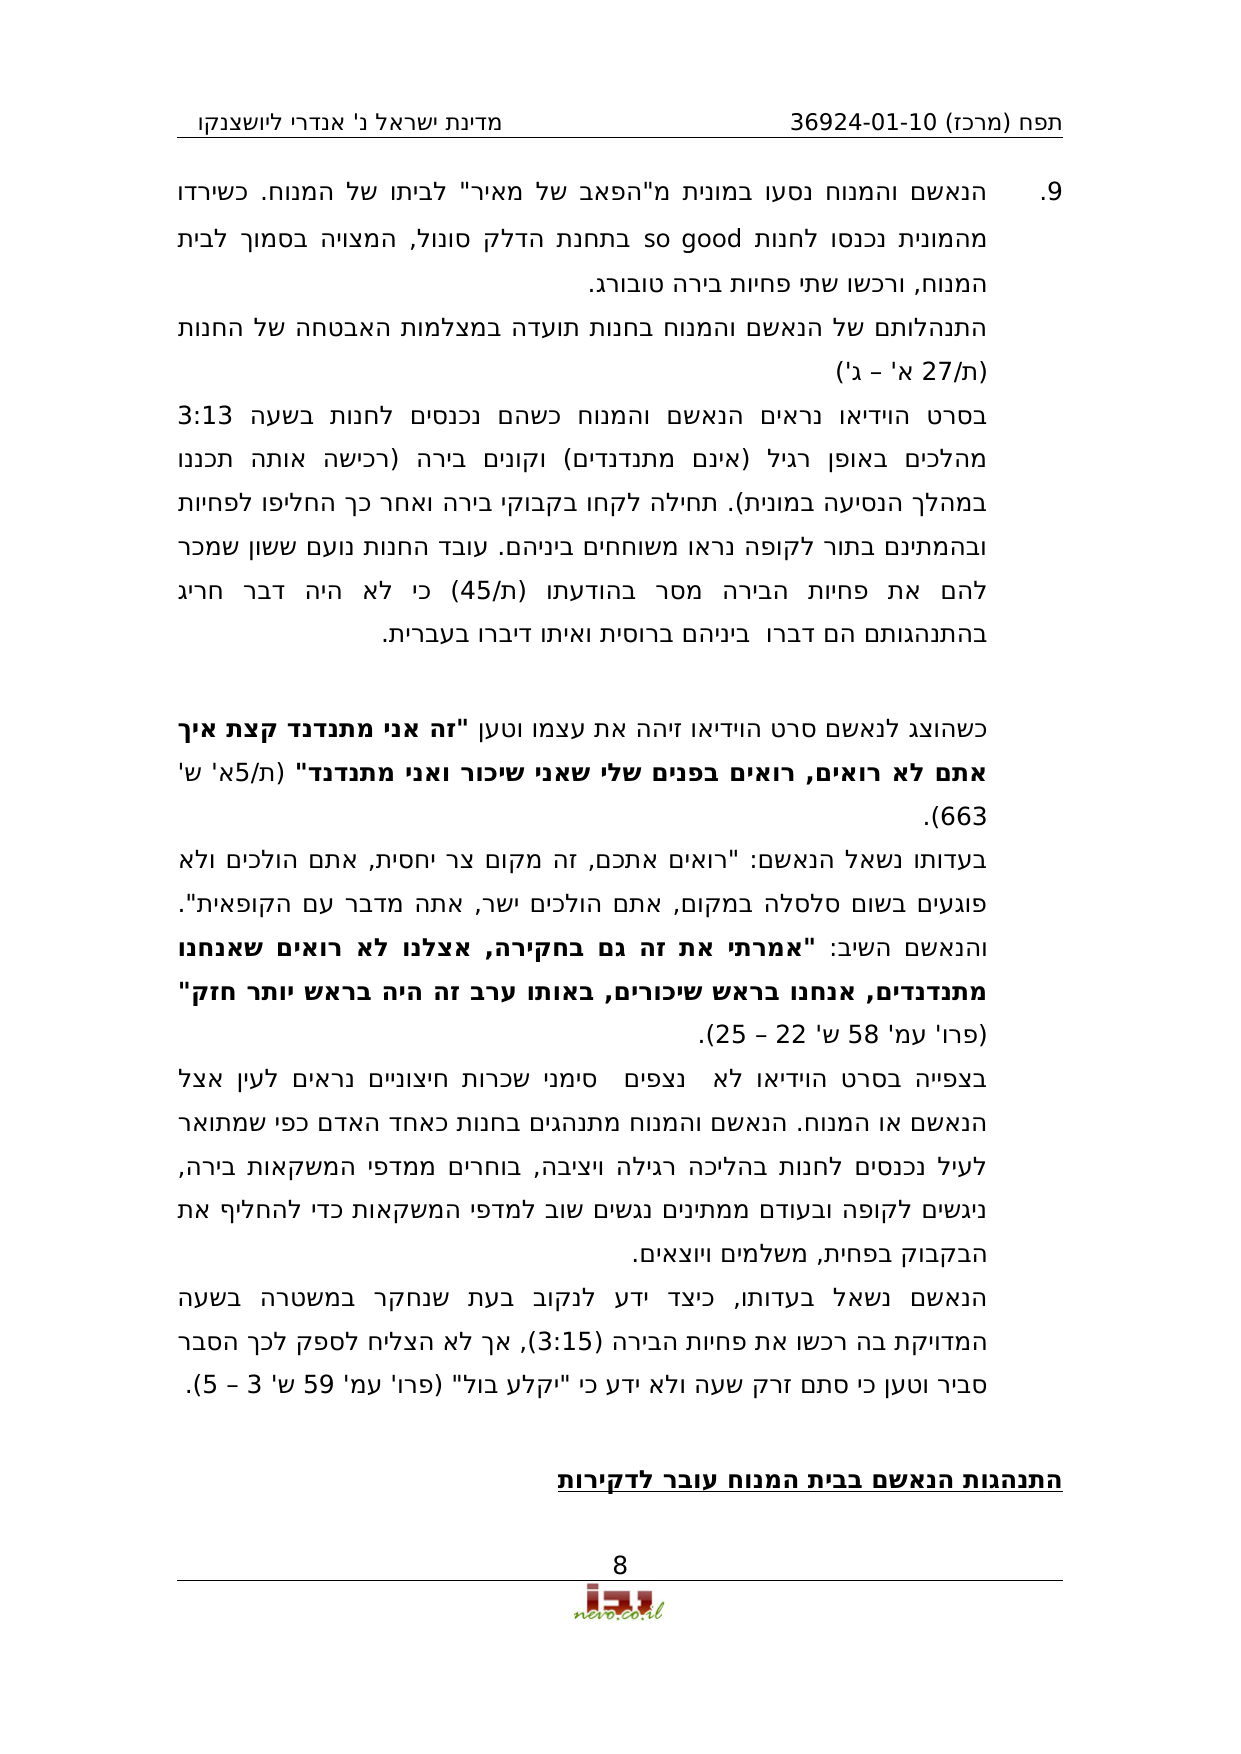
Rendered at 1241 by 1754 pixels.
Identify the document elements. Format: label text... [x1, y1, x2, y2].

text התנהלותם של הנאשם והמנוח בחנות תועדה במצלמות האבטחה של החנות (ת/27 א' – ג') [177, 313, 1063, 386]
text הנאשם נשאל בעדותו, כיצד ידע לנקוב בעת שנחקר במשטרה בשעה המדויקת בה רכשו את פחיות הבירה (3:15), אך לא הצליח לספק לכך הסבר סביר וטען כי סתם זרק שעה ולא ידע כי "יקלע בול" (פרו' עמ' 59 ש' 3 – 5). [177, 1283, 988, 1400]
picture [574, 1583, 666, 1621]
text בעדותו נשאל הנאשם: "רואים אתכם, זה מקום צר יחסית, אתם הולכים ולא פוגעים בשום סלסלה במקום, אתם הולכים ישר, אתה מדבר עם הקופאית". והנאשם השיב: "אמרתי את זה גם בחקירה, אצלנו לא רואים שאנחנו מתנדנדים, אנחנו בראש שיכורים, באותו ערב זה היה בראש יותר חזק" (פרו' עמ' 58 ש' 22 – 25). [177, 846, 988, 1050]
text כשהוצג לנאשם סרט הוידיאו זיהה את עצמו וטען "זה אני מתנדנד קצת איך אתם לא רואים, רואים בפנים שלי שאני שיכור ואני מתנדנד" (ת/5א' ש' 663). [177, 714, 988, 831]
text התנהגות הנאשם בבית המנוח עובר לדקירות [177, 1465, 1063, 1494]
text בסרט הוידיאו נראים הנאשם והמנוח כשהם נכנסים לחנות בשעה 3:13 מהלכים באופן רגיל (אינם מתנדנדים) וקונים בירה (רכישה אותה תכננו במהלך הנסיעה במונית). תחילה לקחו בקבוקי בירה ואחר כך החליפו לפחיות ובהמתינם בתור לקופה נראו משוחחים ביניהם. עובד החנות נועם ששון שמכר להם את פחיות הבירה מסר בהודעתו (ת/45) כי לא היה דבר חריג בהתנהגותם הם דברו ביניהם ברוסית ואיתו דיברו בעברית. [177, 401, 1063, 649]
text 9. הנאשם והמנוח נסעו במונית מ"הפאב של מאיר" לביתו של המנוח. כשירדו מהמונית נכנסו לחנות so good בתחנת הדלק סונול, המצויה בסמוך לבית המנוח, ורכשו שתי פחיות בירה טובורג. [177, 177, 1063, 299]
text בצפייה בסרט הוידיאו לא נצפים סימני שכרות חיצוניים נראים לעין אצל הנאשם או המנוח. הנאשם והמנוח מתנהגים בחנות כאחד האדם כפי שמתואר לעיל נכנסים לחנות בהליכה רגילה ויציבה, בוחרים ממדפי המשקאות בירה, ניגשים לקופה ובעודם ממתינים נגשים שוב למדפי המשקאות כדי להחליף את הבקבוק בפחית, משלמים ויוצאים. [177, 1064, 988, 1268]
